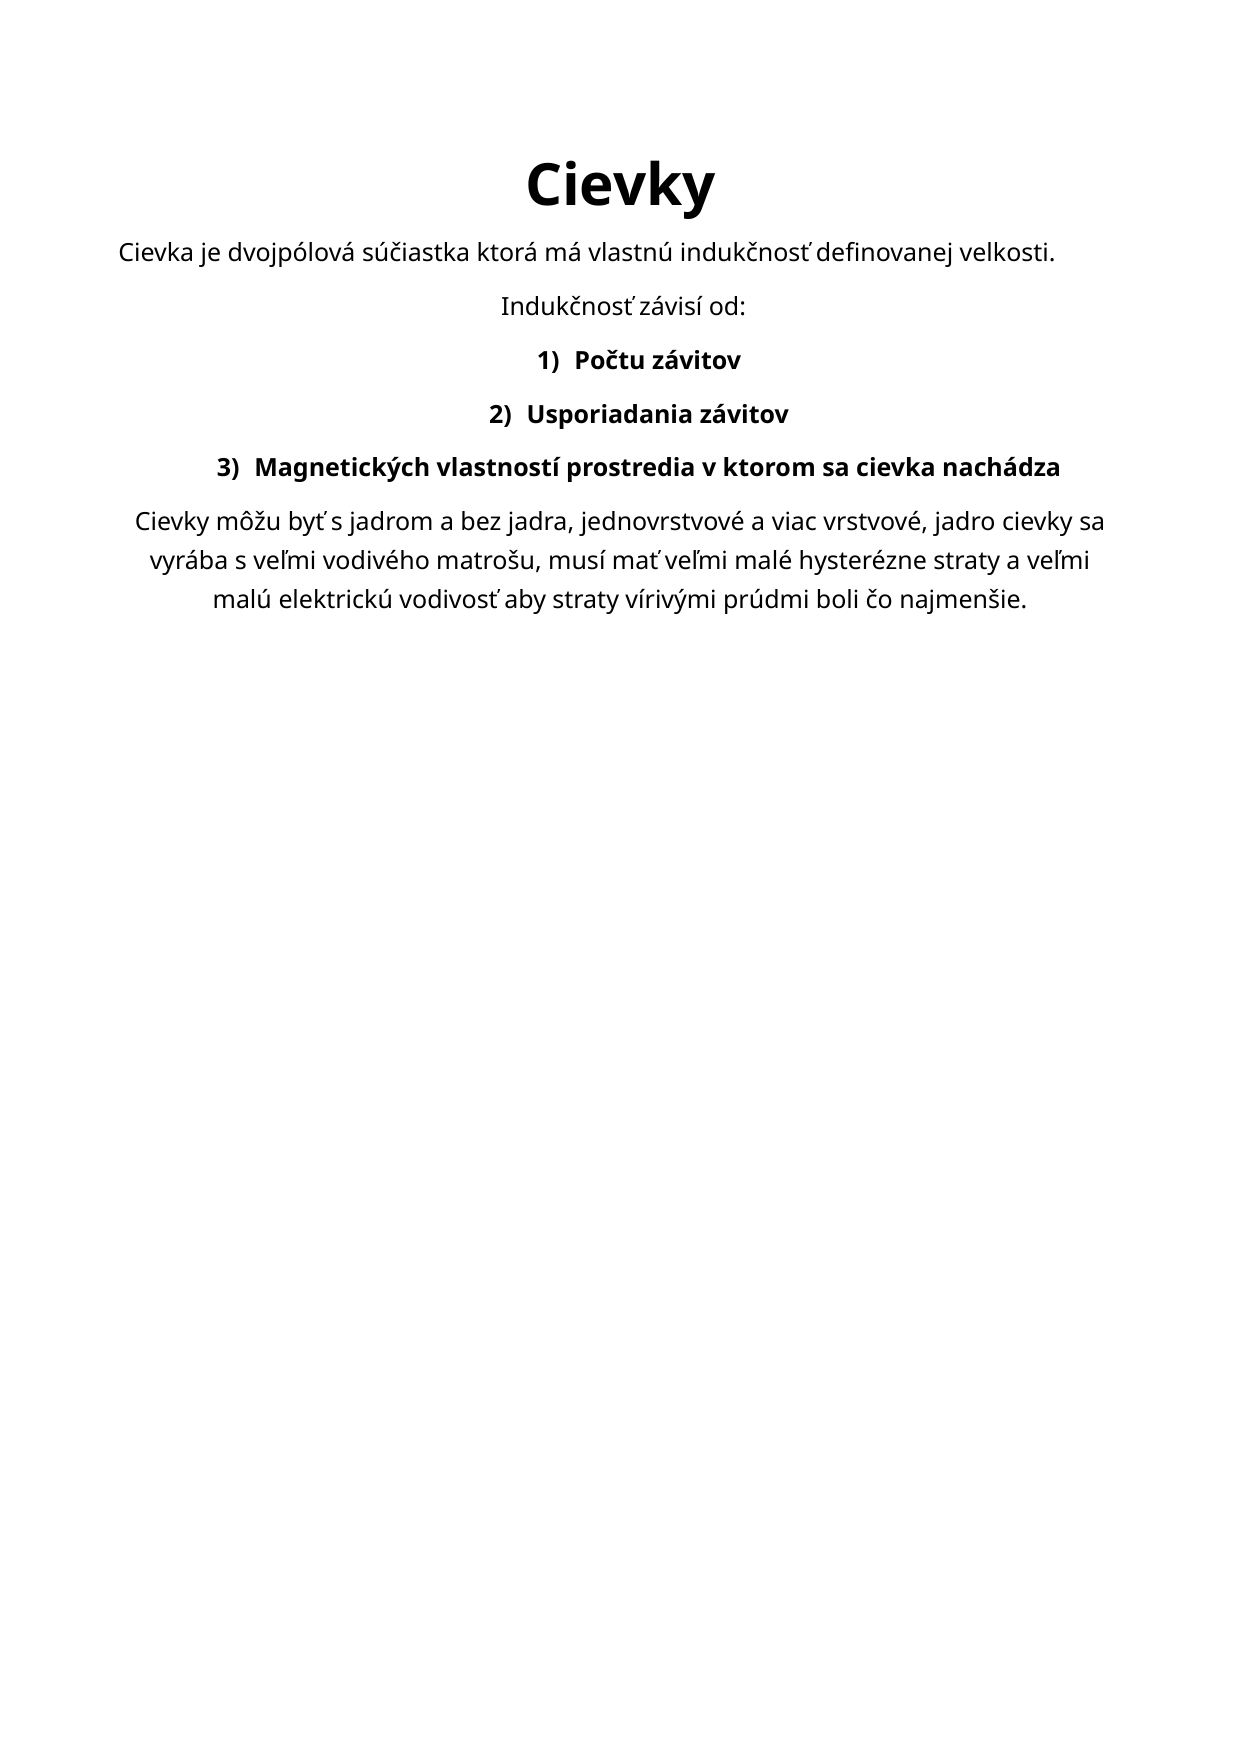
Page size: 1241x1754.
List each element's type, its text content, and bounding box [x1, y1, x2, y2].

title Cievky [118, 143, 1122, 223]
list Magnetických vlastností prostredia v ktorom sa cievka nachádza [156, 450, 1122, 484]
list Počtu závitov [156, 343, 1122, 377]
list Usporiadania závitov [156, 396, 1122, 430]
text Cievky môžu byť s jadrom a bez jadra, jednovrstvové a viac vrstvové, jadro cievky sa vyrába s veľmi vodivého matrošu, musí mať veľmi malé hysterézne straty a veľmi malú elektrickú vodivosť aby straty vírivými prúdmi boli čo najmenšie. [118, 504, 1122, 616]
text Cievka je dvojpólová súčiastka ktorá má vlastnú indukčnosť definovanej velkosti. [118, 235, 1122, 269]
text Indukčnosť závisí od: [118, 289, 1122, 323]
